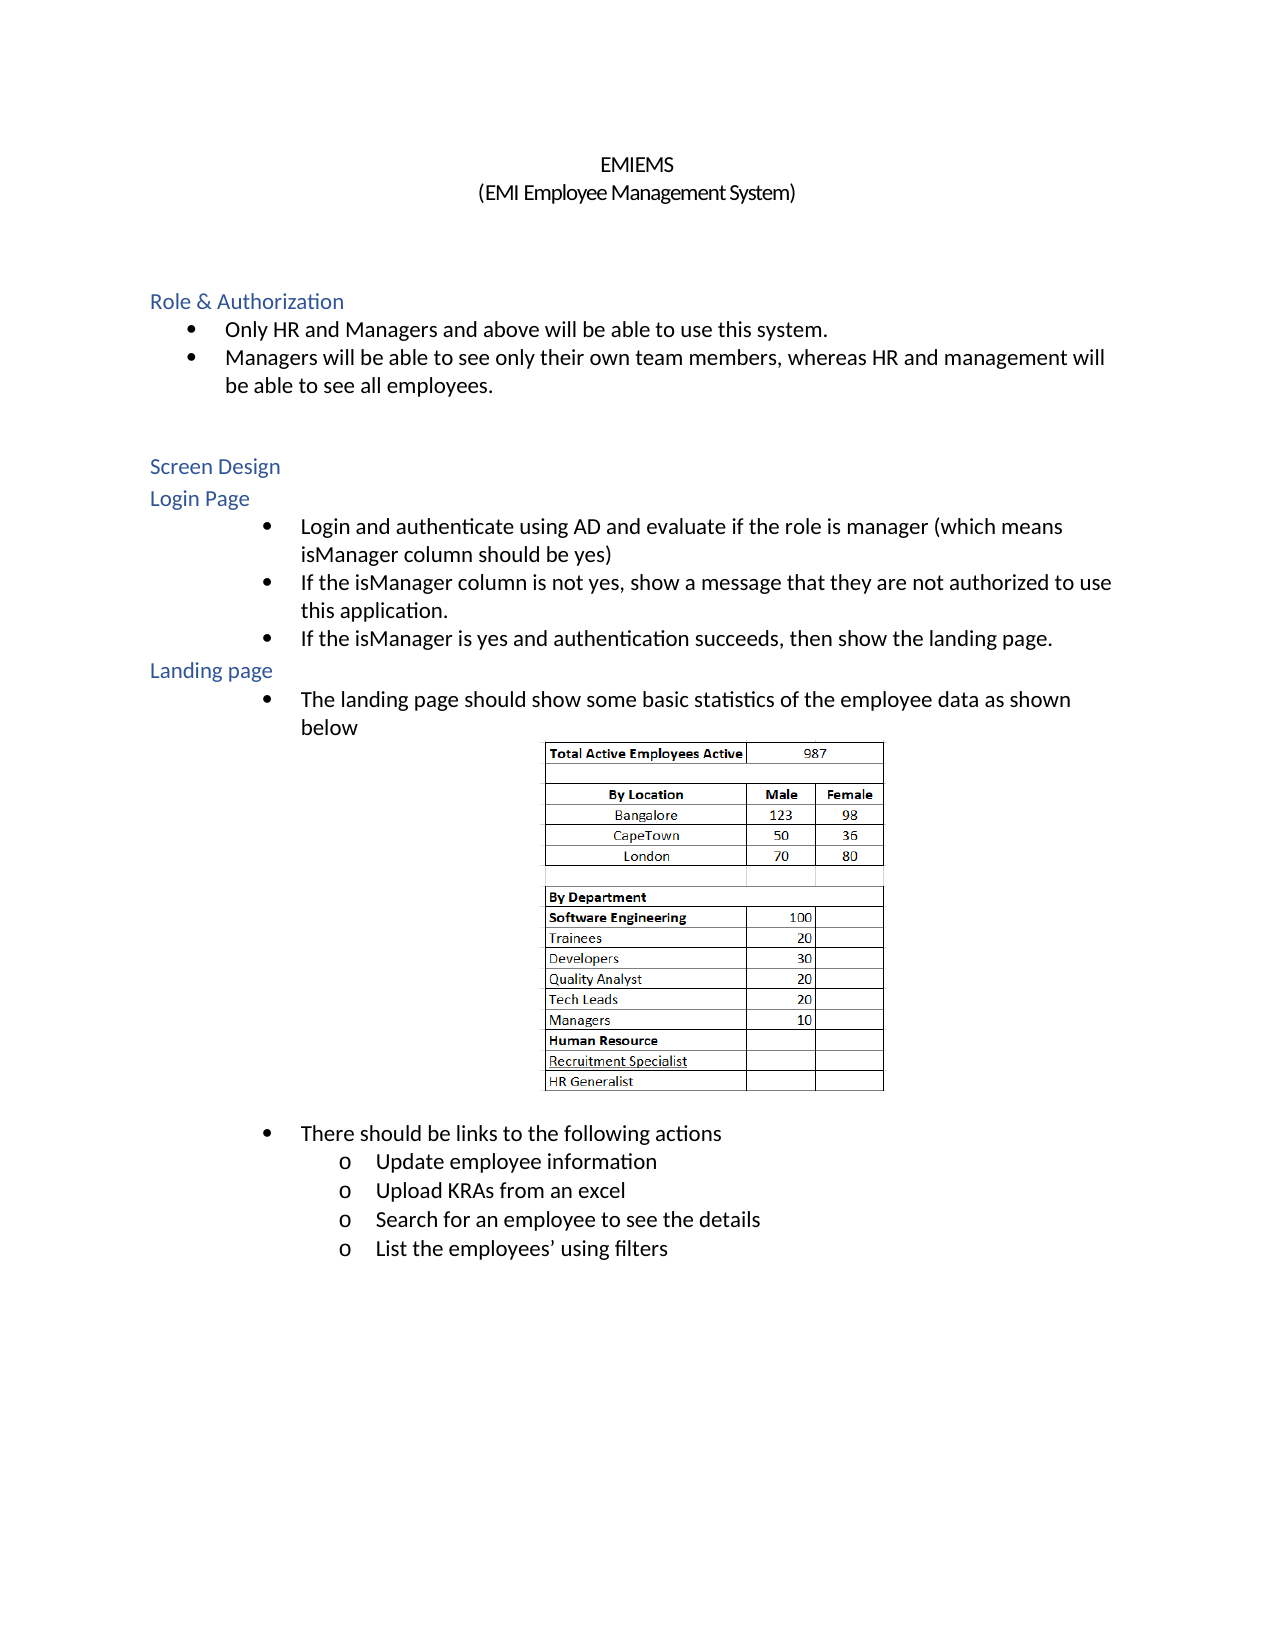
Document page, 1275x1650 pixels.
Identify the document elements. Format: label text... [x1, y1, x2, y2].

subtitle Screen Design [150, 452, 1125, 480]
subtitle Login Page [150, 484, 1125, 512]
list Search for an employee to see the details [338, 1205, 1125, 1234]
list List the employees’ using filters [338, 1234, 1125, 1263]
list Managers will be able to see only their own team members, whereas HR and management will be able to see all employees. [187, 343, 1125, 399]
title EMIEMS [150, 150, 1125, 178]
list If the isManager is yes and authentication succeeds, then show the landing page. [263, 624, 1125, 652]
list Upload KRAs from an excel [338, 1176, 1125, 1205]
subtitle Landing page [150, 657, 1125, 685]
title (EMI Employee Management System) [150, 178, 1125, 206]
list Only HR and Managers and above will be able to use this system. [187, 315, 1125, 343]
list If the isManager column is not yes, show a message that they are not authorized to use this application. [263, 568, 1125, 624]
list There should be links to the following actions [263, 1119, 1125, 1147]
picture [539, 740, 887, 1091]
list The landing page should show some basic statistics of the employee data as shown below [263, 685, 1125, 741]
subtitle Role & Authorization [150, 287, 1125, 315]
list Update employee information [338, 1147, 1125, 1176]
list Login and authenticate using AD and evaluate if the role is manager (which means isManager column should be yes) [263, 512, 1125, 568]
